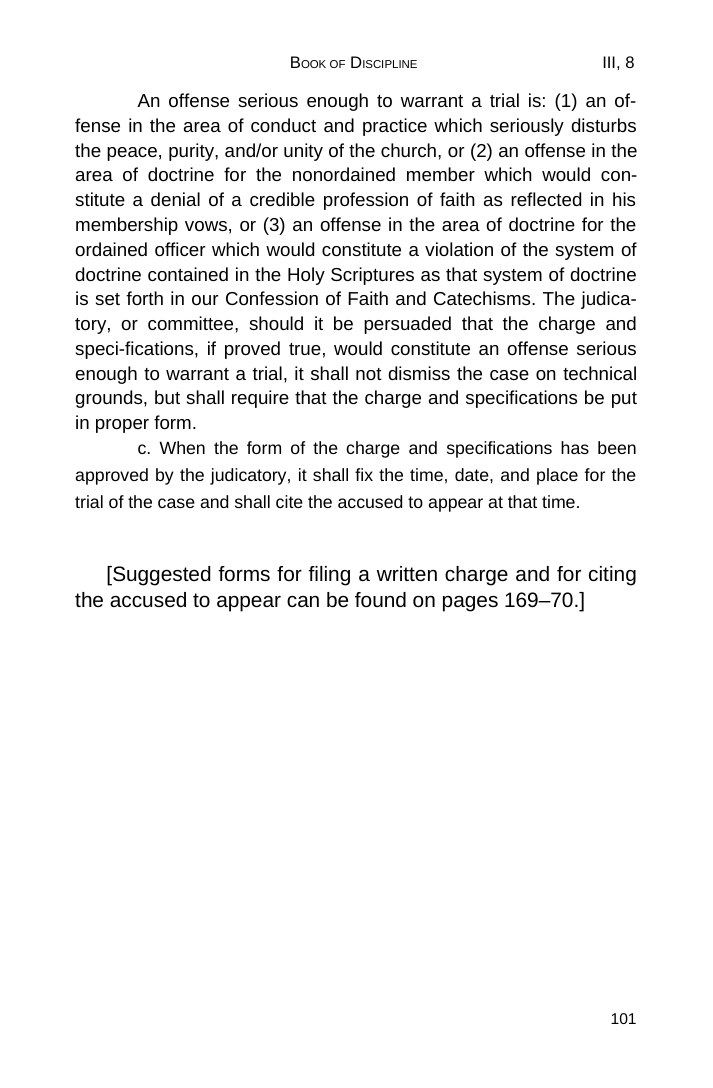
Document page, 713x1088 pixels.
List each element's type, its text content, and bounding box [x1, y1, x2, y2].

text An offense serious enough to warrant a trial is: (1) an of-fense in the area of conduct and practice which seriously disturbs the peace, purity, and/or unity of the church, or (2) an offense in the area of doctrine for the nonordained member which would con-stitute a denial of a credible profession of faith as reflected in his membership vows, or (3) an offense in the area of doctrine for the ordained officer which would constitute a violation of the system of doctrine contained in the Holy Scriptures as that system of doctrine is set forth in our Confession of Faith and Catechisms. The judica-tory, or committee, should it be persuaded that the charge and speci-fications, if proved true, would constitute an offense serious enough to warrant a trial, it shall not dismiss the case on technical grounds, but shall require that the charge and specifications be put in proper form. [75, 90, 637, 434]
text BOOK OF DISCIPLINE III, 8 [289, 53, 637, 72]
text c. When the form of the charge and specifications has been approved by the judicatory, it shall fix the time, date, and place for the trial of the case and shall cite the accused to appear at that time. [75, 437, 637, 512]
text [Suggested forms for filing a written charge and for citing the accused to appear can be found on pages 169–70.] [75, 562, 637, 611]
text 101 [610, 1009, 637, 1027]
